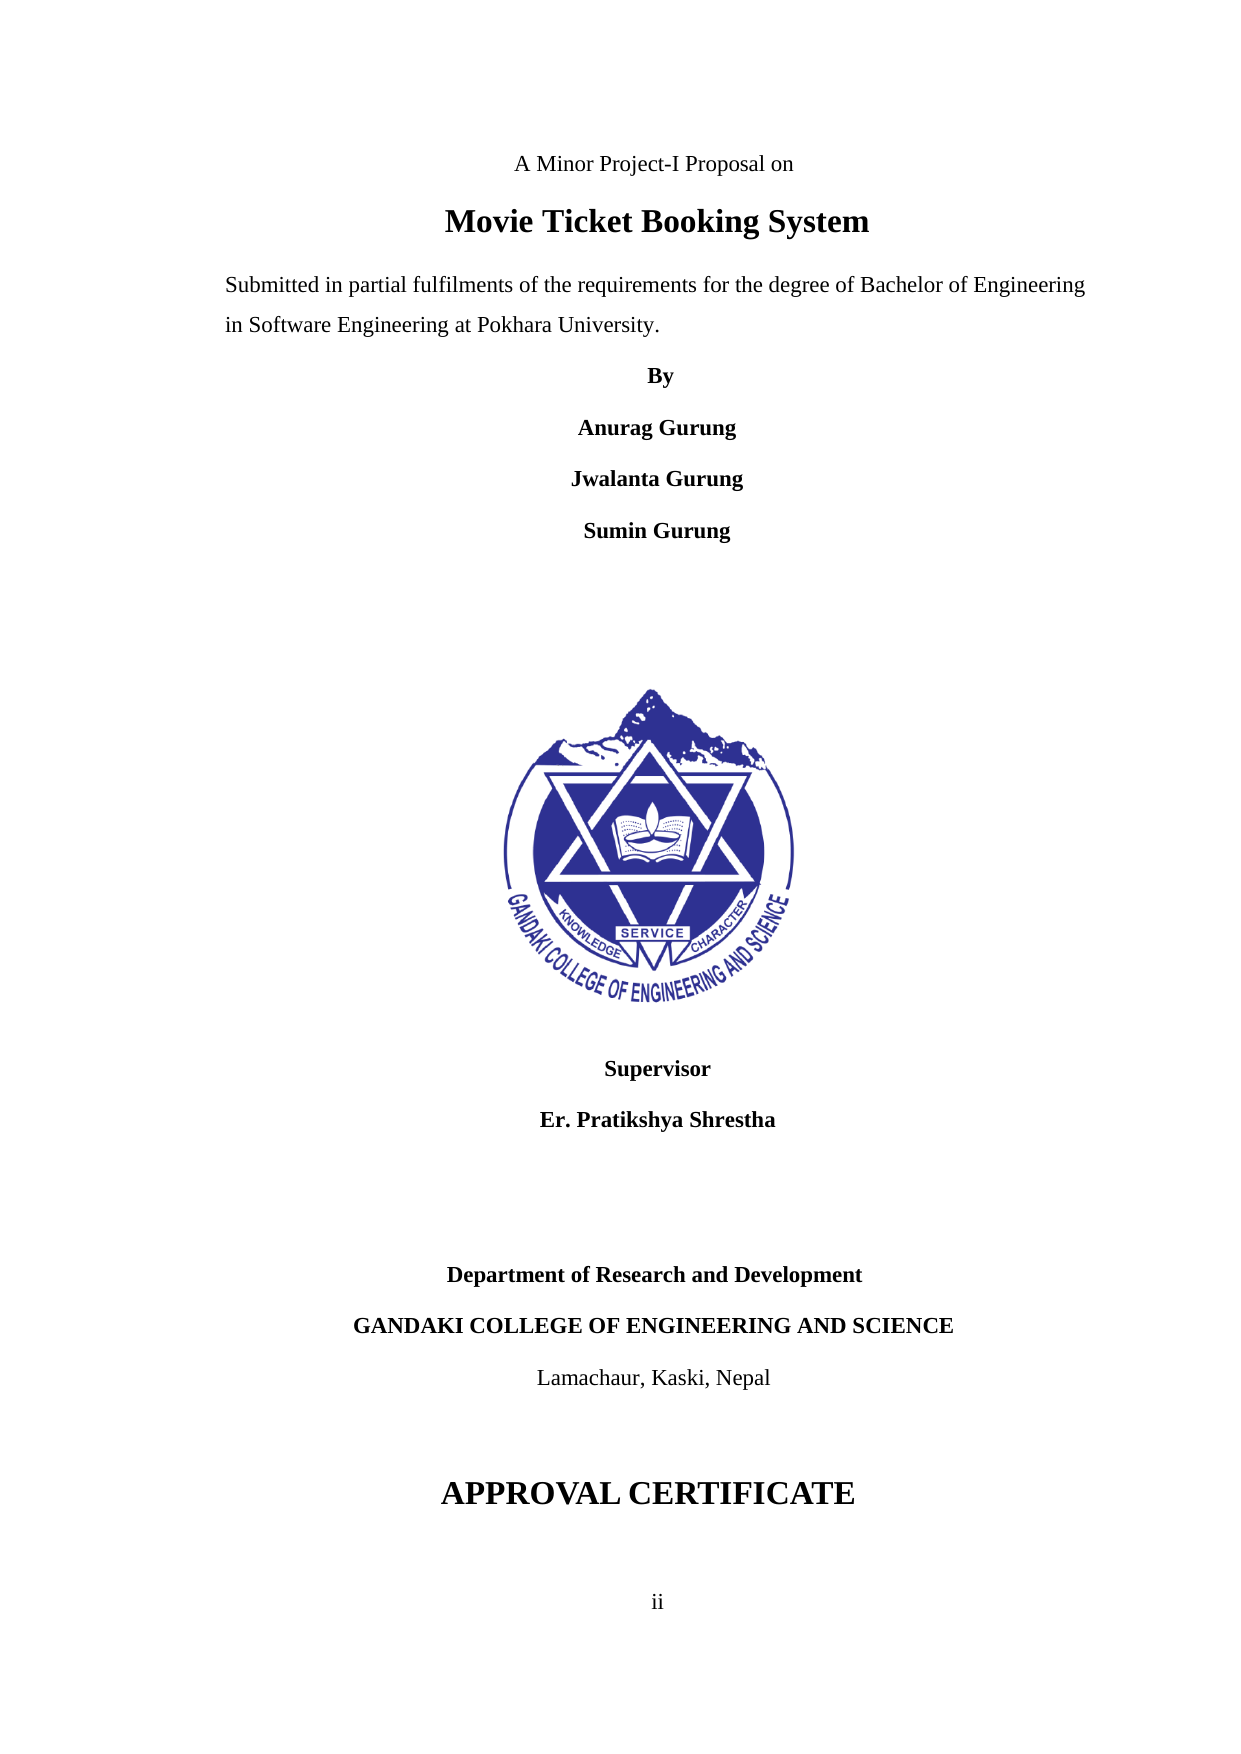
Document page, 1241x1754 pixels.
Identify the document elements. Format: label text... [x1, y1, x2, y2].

text Supervisor [225, 1055, 1090, 1081]
text Anurag Gurung [224, 414, 1090, 440]
text Movie Ticket Booking System [225, 202, 1089, 240]
text By [225, 362, 1090, 388]
text A Minor Project-I Proposal on [223, 150, 1090, 176]
text Er. Pratikshya Shrestha [225, 1106, 1090, 1133]
text GANDAKI COLLEGE OF ENGINEERING AND SCIENCE [223, 1312, 1089, 1339]
text Sumin Gurung [224, 517, 1090, 543]
text Department of Research and Development [225, 1261, 1090, 1287]
text Submitted in partial fulfilments of the requirements for the degree of Bachelor of Engineering in Software Engineering at Pokhara University. [225, 271, 1090, 337]
text Jwalanta Gurung [224, 465, 1090, 492]
text APPROVAL CERTIFICATE [223, 1473, 1081, 1511]
picture [488, 671, 820, 1023]
text Lamachaur, Kaski, Nepal [223, 1364, 1090, 1390]
